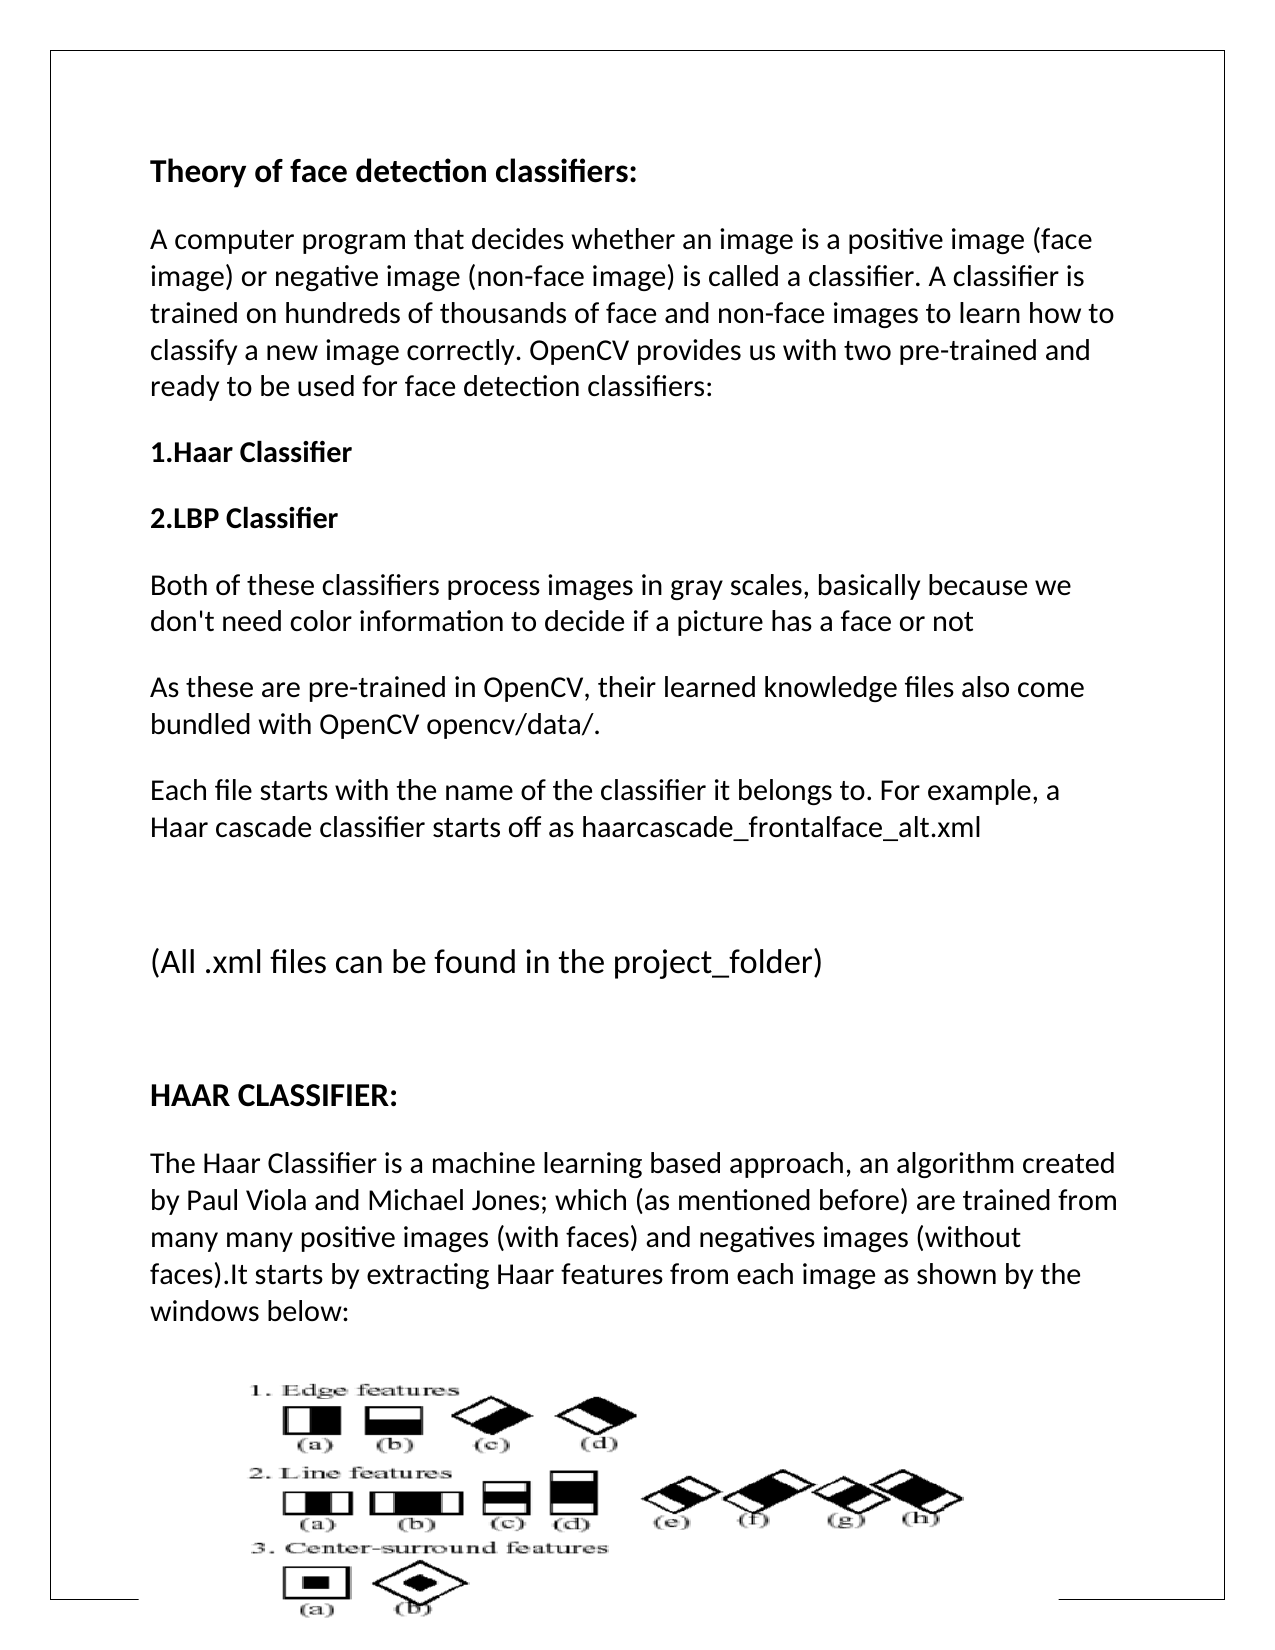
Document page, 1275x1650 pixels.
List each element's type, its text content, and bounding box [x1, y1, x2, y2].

text A computer program that decides whether an image is a positive image (face image) or negative image (non-face image) is called a classifier. A classifier is trained on hundreds of thousands of face and non-face images to learn how to classify a new image correctly. OpenCV provides us with two pre-trained and ready to be used for face detection classifiers: [150, 220, 1125, 404]
text Each file starts with the name of the classifier it belongs to. For example, a Haar cascade classifier starts off as haarcascade_frontalface_alt.xml [150, 771, 1125, 845]
text 1.Haar Classifier [150, 433, 1125, 470]
text As these are pre-trained in OpenCV, their learned knowledge files also come bundled with OpenCV opencv/data/. [150, 668, 1125, 742]
text Both of these classifiers process images in gray scales, basically because we don't need color information to decide if a picture has a face or not [150, 566, 1125, 639]
text (All .xml files can be found in the project_folder) [150, 940, 1125, 982]
text HAAR CLASSIFIER: [150, 1074, 1125, 1115]
text The Haar Classifier is a machine learning based approach, an algorithm created by Paul Viola and Michael Jones; which (as mentioned before) are trained from many many positive images (with faces) and negatives images (without faces).It starts by extracting Haar features from each image as shown by the windows below: [150, 1144, 1125, 1328]
text 2.LBP Classifier [150, 499, 1125, 536]
picture [138, 1365, 1059, 1650]
text Theory of face detection classifiers: [150, 150, 1125, 191]
